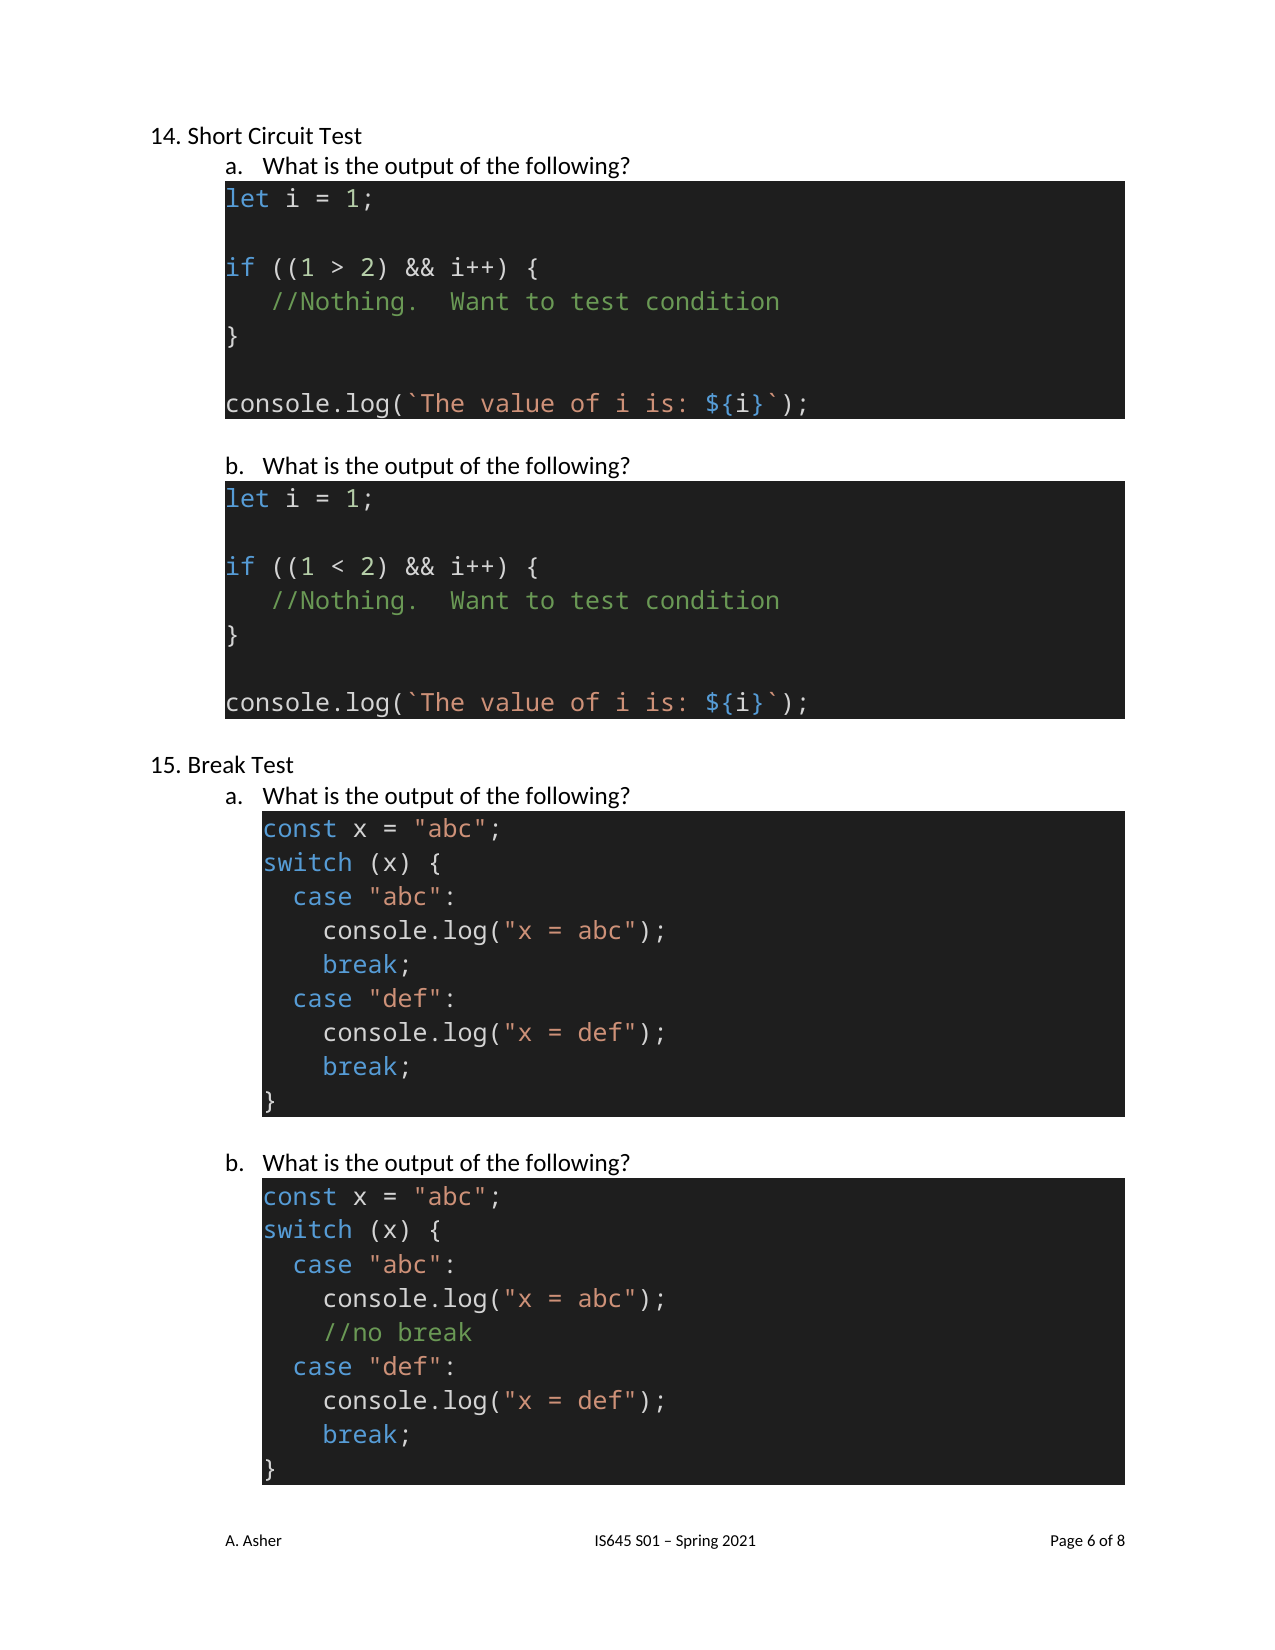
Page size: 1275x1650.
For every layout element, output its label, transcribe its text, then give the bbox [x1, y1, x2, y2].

text if ((1 > 2) && i++) { [225, 249, 1125, 283]
list What is the output of the following? [225, 151, 1125, 181]
text console.log("x = abc"); [262, 1280, 1125, 1314]
list What is the output of the following? [225, 450, 1125, 481]
text //no break [262, 1314, 1125, 1348]
text switch (x) { [262, 1212, 1125, 1246]
text } [225, 617, 1125, 651]
text case "abc": [262, 1246, 1125, 1280]
text console.log(`The value of i is: ${i}`); [225, 685, 1125, 719]
text const x = "abc"; [262, 1178, 1125, 1212]
text console.log("x = def"); [262, 1382, 1125, 1417]
text console.log(`The value of i is: ${i}`); [225, 385, 1125, 419]
list Break Test [150, 749, 1125, 780]
text } [225, 317, 1125, 351]
text const x = "abc"; [262, 811, 1125, 844]
text switch (x) { [262, 844, 1125, 879]
text break; [262, 947, 1125, 981]
list What is the output of the following? [225, 1148, 1125, 1178]
text case "def": [262, 1348, 1125, 1382]
list Short Circuit Test [150, 120, 1125, 151]
text //Nothing. Want to test condition [225, 283, 1125, 317]
text case "abc": [262, 879, 1125, 913]
text let i = 1; [225, 181, 1125, 215]
text console.log("x = abc"); [262, 913, 1125, 947]
text } [262, 1451, 1125, 1485]
text case "def": [262, 981, 1125, 1015]
text let i = 1; [225, 481, 1125, 514]
text if ((1 < 2) && i++) { [225, 549, 1125, 583]
text } [262, 1083, 1125, 1117]
list What is the output of the following? [225, 780, 1125, 811]
text //Nothing. Want to test condition [225, 583, 1125, 617]
text break; [262, 1049, 1125, 1083]
text console.log("x = def"); [262, 1015, 1125, 1049]
text break; [262, 1417, 1125, 1451]
